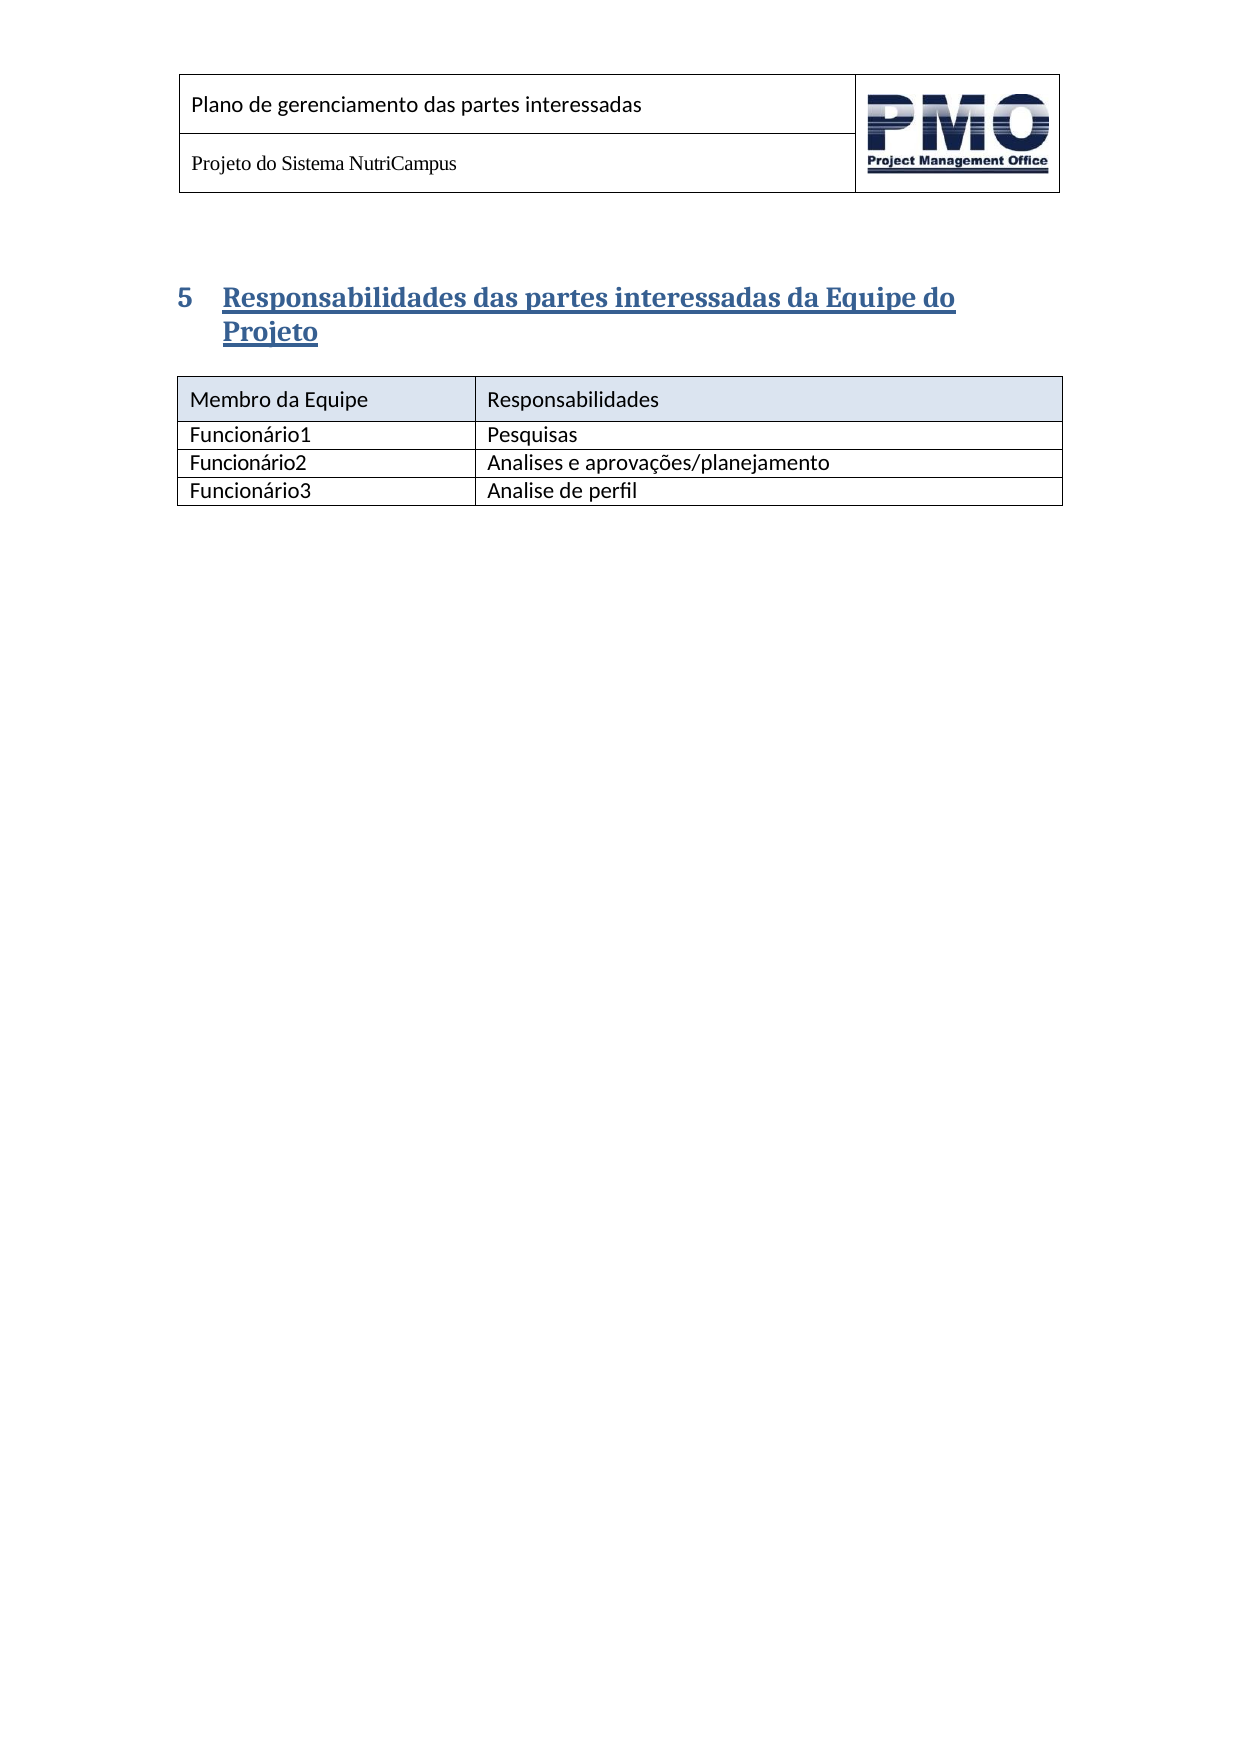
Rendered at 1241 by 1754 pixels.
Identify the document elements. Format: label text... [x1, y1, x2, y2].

table_header Membro da Equipe [178, 377, 475, 421]
subtitle Responsabilidades das partes interessadas da Equipe do Projeto [177, 282, 978, 349]
picture [867, 94, 1049, 174]
table_cell Pesquisas [476, 422, 1062, 449]
table_cell Funcionário3 [178, 478, 475, 505]
table_cell Funcionário2 [178, 450, 475, 477]
table_cell Analise de perfil [476, 478, 1062, 505]
table_header Responsabilidades [476, 377, 1062, 421]
table_cell Analises e aprovações/planejamento [476, 450, 1062, 477]
table_cell Funcionário1 [178, 422, 475, 449]
